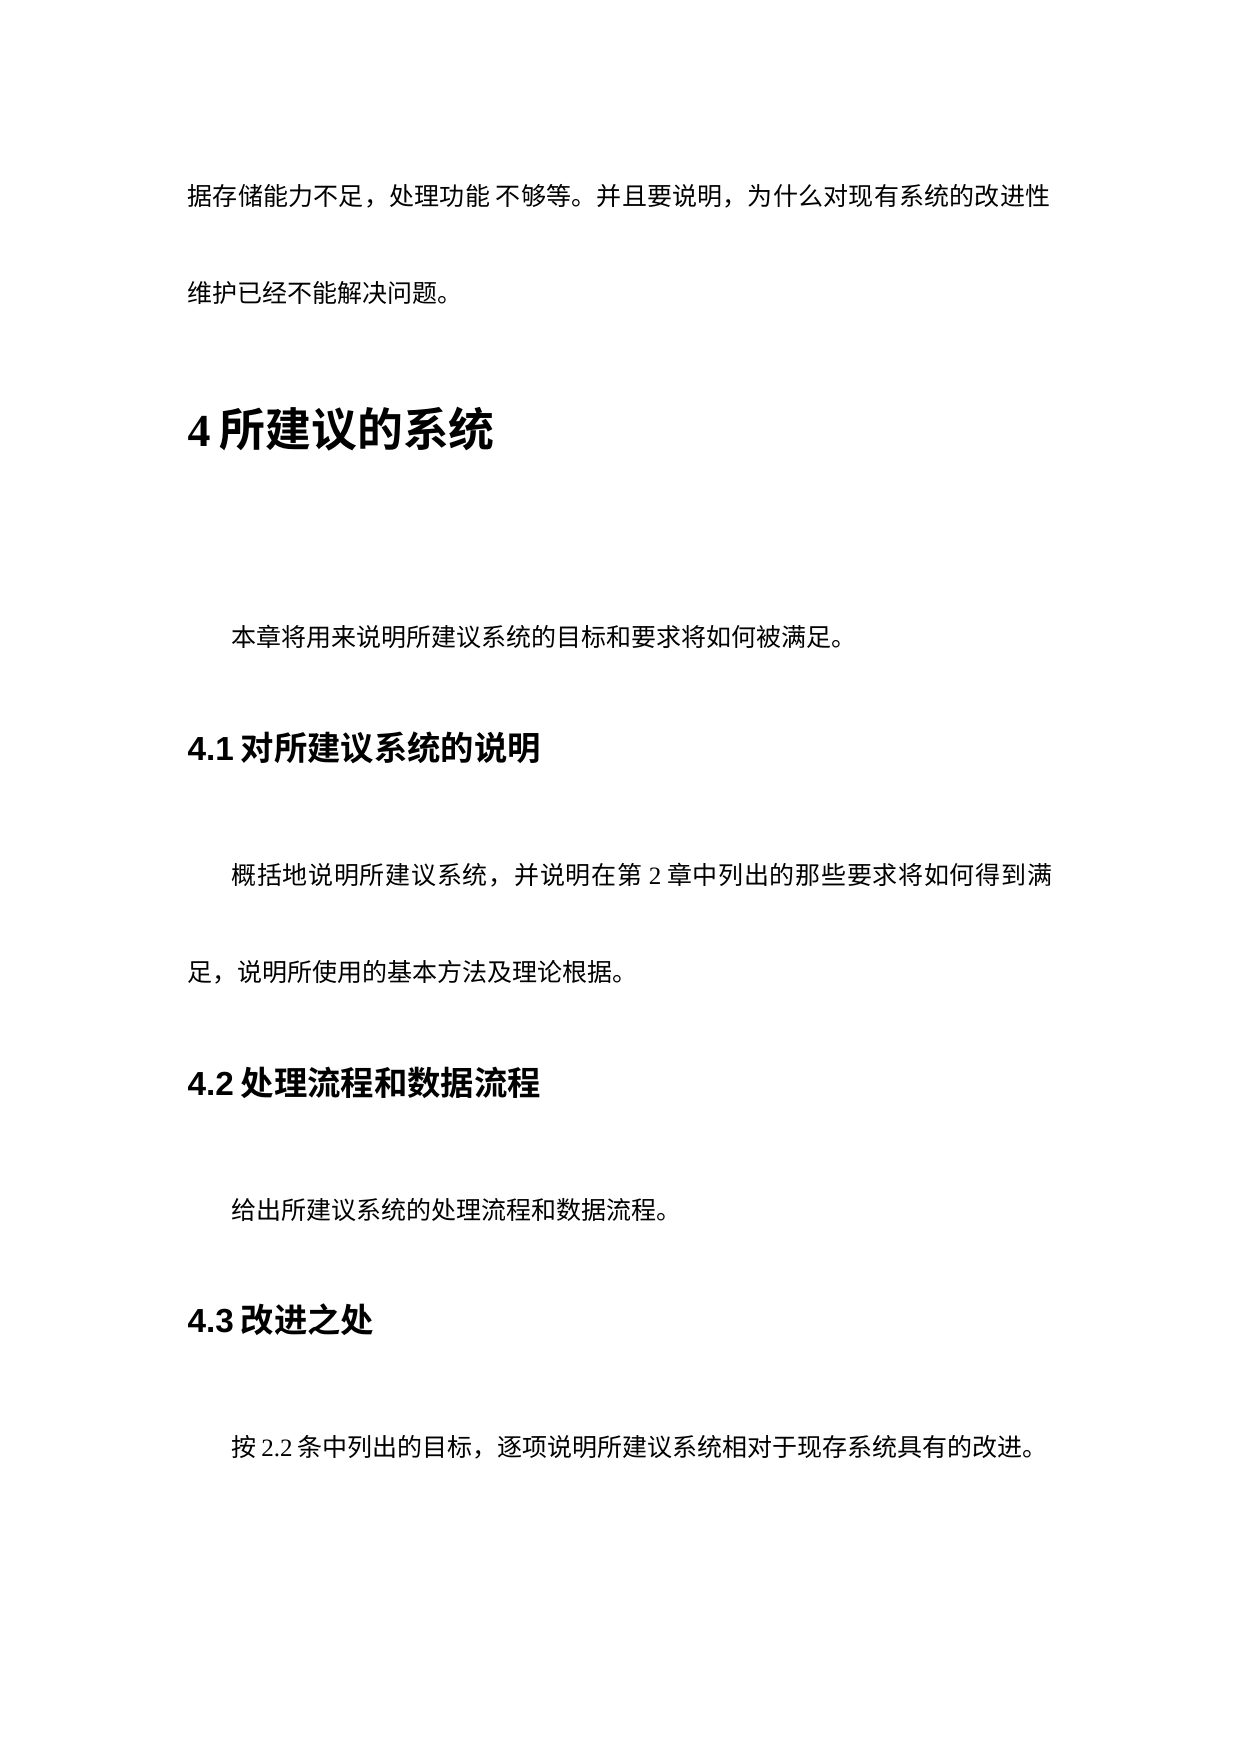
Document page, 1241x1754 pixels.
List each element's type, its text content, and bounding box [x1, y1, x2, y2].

text 按2.2条中列出的目标，逐项说明所建议系统相对于现存系统具有的改进。 [187, 1413, 1053, 1478]
text 本章将用来说明所建议系统的目标和要求将如何被满足。 [187, 603, 1053, 668]
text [187, 162, 1053, 324]
subtitle 4.1对所建议系统的说明 [187, 714, 1053, 779]
text 给出所建议系统的处理流程和数据流程。 [187, 1176, 1053, 1241]
subtitle 4所建议的系统 [187, 378, 1053, 476]
text 概括地说明所建议系统，并说明在第2章中列出的那些要求将如何得到满足，说明所使用的基本方法及理论根据。 [187, 841, 1053, 1003]
subtitle 4.3改进之处 [187, 1286, 1053, 1351]
subtitle 4.2处理流程和数据流程 [187, 1048, 1053, 1113]
